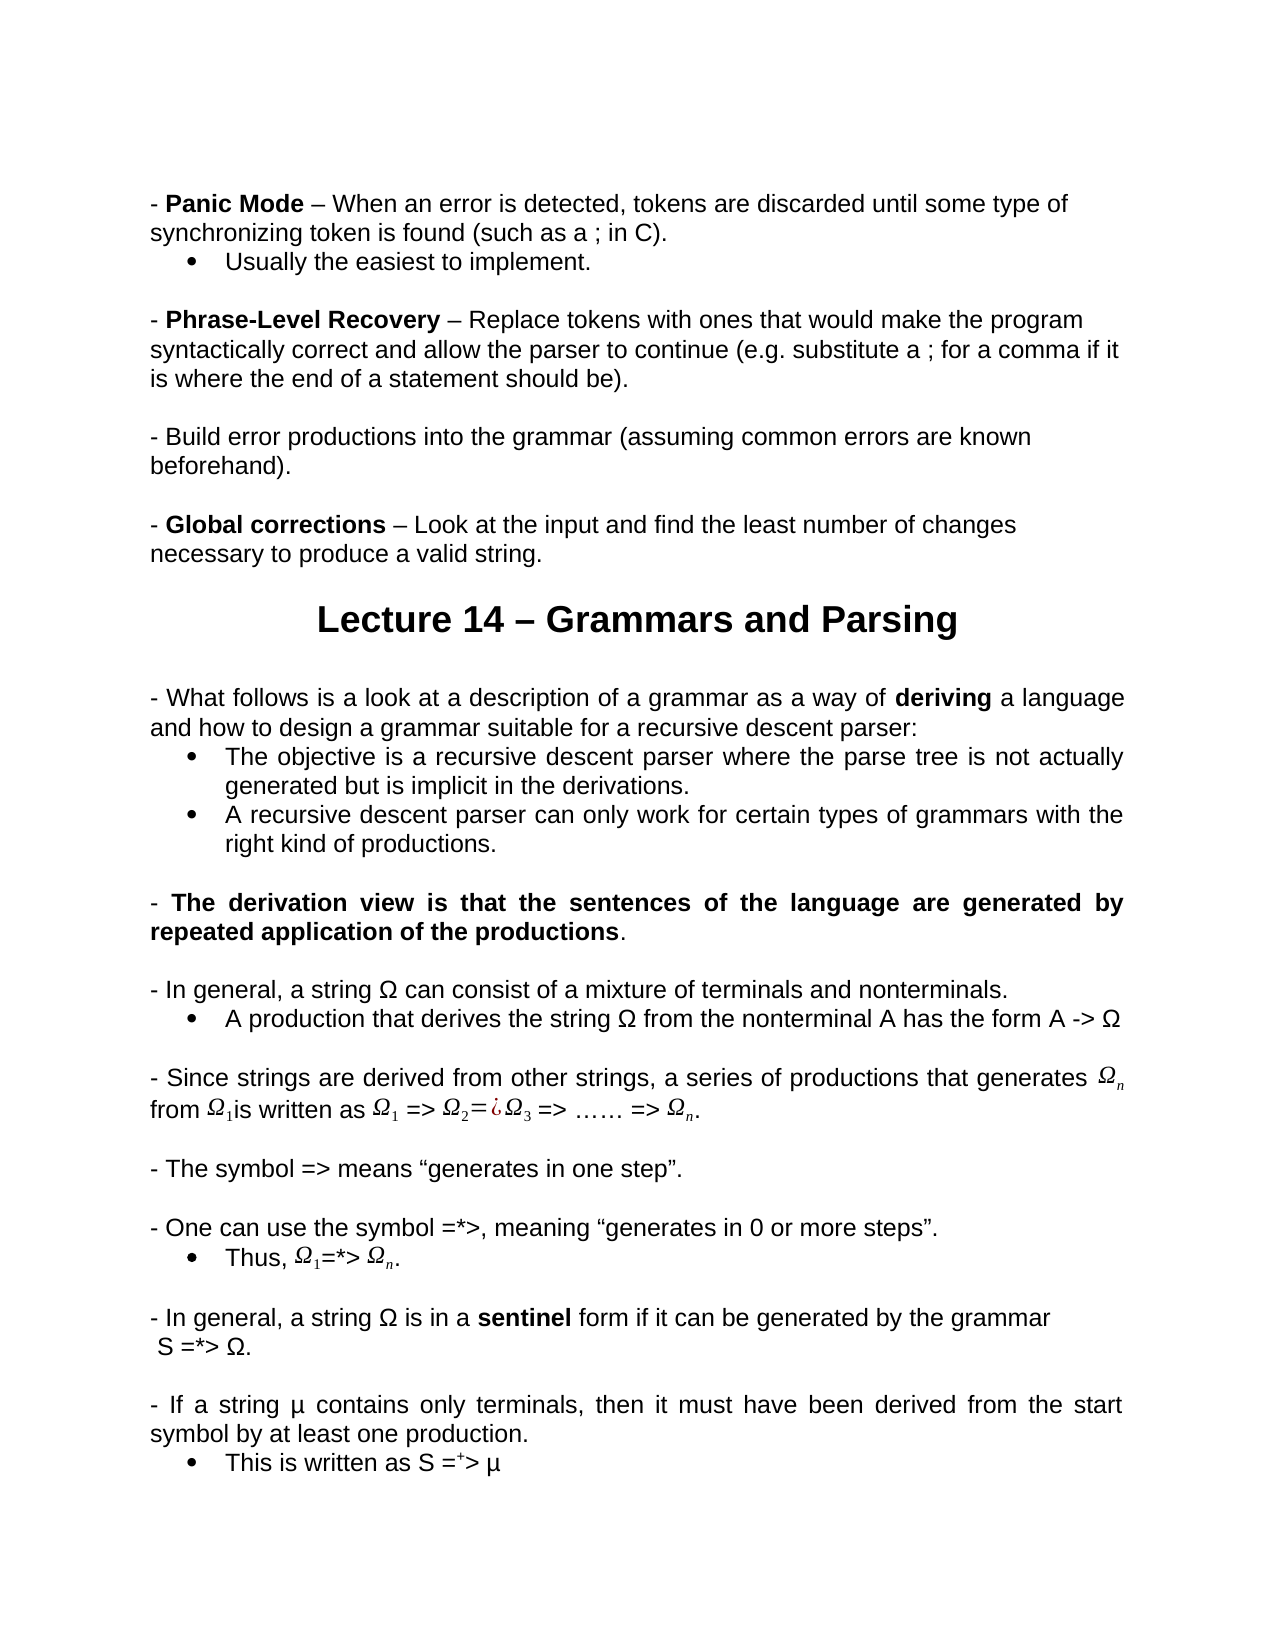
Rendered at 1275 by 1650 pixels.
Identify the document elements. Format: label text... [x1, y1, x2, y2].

text - If a string µ contains only terminals, then it must have been derived from the start symbol by at least one production. [150, 1389, 1125, 1448]
text - Phrase-Level Recovery – Replace tokens with ones that would make the program syntactically correct and allow the parser to continue (e.g. substitute a ; for a comma if it is where the end of a statement should be). [150, 305, 1125, 393]
text - Since strings are derived from other strings, a series of productions that generates from is written as => => …… => . [150, 1062, 1125, 1125]
text - What follows is a look at a description of a grammar as a way of deriving a language and how to design a grammar suitable for a recursive descent parser: [150, 683, 1125, 741]
list A production that derives the string Ω from the nonterminal A has the form A -> Ω [187, 1004, 1125, 1033]
text - Build error productions into the grammar (assuming common errors are known beforehand). [150, 422, 1125, 480]
text S =*> Ω. [150, 1331, 1125, 1360]
text - In general, a string Ω is in a sentinel form if it can be generated by the grammar [150, 1302, 1125, 1331]
text Lecture 14 – Grammars and Parsing [150, 597, 1125, 640]
text - One can use the symbol =*>, meaning “generates in 0 or more steps”. [150, 1212, 1125, 1242]
list Usually the easiest to implement. [187, 247, 1125, 276]
list The objective is a recursive descent parser where the parse tree is not actually generated but is implicit in the derivations. [187, 741, 1125, 800]
text - Global corrections – Look at the input and find the least number of changes necessary to produce a valid string. [150, 509, 1125, 568]
text - In general, a string Ω can consist of a mixture of terminals and nonterminals. [150, 975, 1125, 1004]
text - The derivation view is that the sentences of the language are generated by repeated application of the productions. [150, 887, 1125, 946]
text - The symbol => means “generates in one step”. [150, 1154, 1125, 1183]
text - Panic Mode – When an error is detected, tokens are discarded until some type of synchronizing token is found (such as a ; in C). [150, 188, 1125, 247]
list A recursive descent parser can only work for certain types of grammars with the right kind of productions. [187, 800, 1125, 858]
list This is written as S =+> µ [187, 1448, 1125, 1477]
list Thus, =*> . [187, 1242, 1125, 1273]
